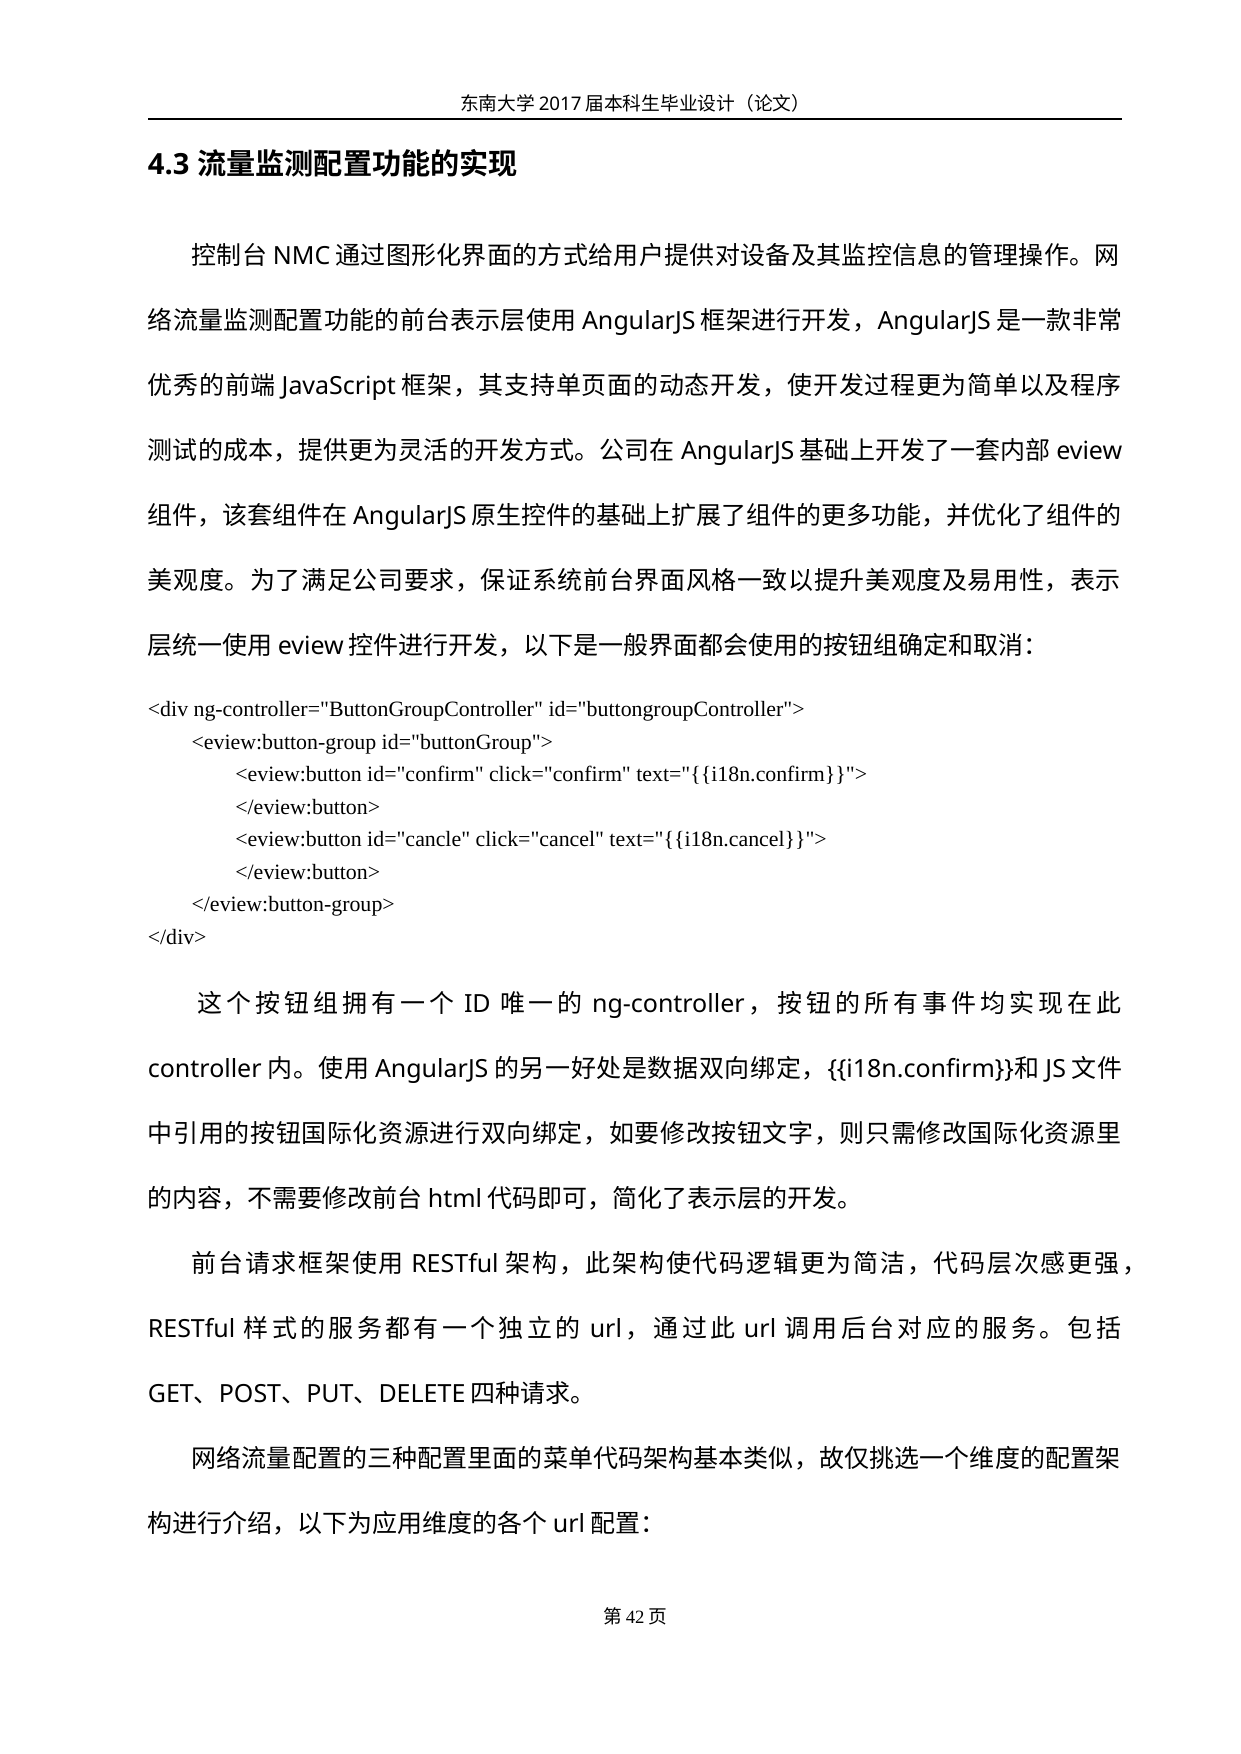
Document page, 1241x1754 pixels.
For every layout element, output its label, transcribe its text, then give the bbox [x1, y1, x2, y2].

text </div> [148, 920, 1122, 953]
text </eview:button> [191, 790, 1122, 823]
text <eview:button id="cancle" click="cancel" text="{{i18n.cancel}}"> [191, 823, 1122, 855]
text 网络流量配置的三种配置里面的菜单代码架构基本类似，故仅挑选一个维度的配置架构进行介绍，以下为应用维度的各个url配置： [148, 1424, 1122, 1554]
text </eview:button> [191, 855, 1122, 888]
text <eview:button id="confirm" click="confirm" text="{{i18n.confirm}}"> [191, 758, 1122, 790]
text 前台请求框架使用RESTful架构，此架构使代码逻辑更为简洁，代码层次感更强，RESTful样式的服务都有一个独立的url，通过此url调用后台对应的服务。包括GET、POST、PUT、DELETE四种请求。 [148, 1229, 1122, 1424]
text <eview:button-group id="buttonGroup"> [148, 725, 1122, 758]
text 这个按钮组拥有一个ID唯一的ng-controller，按钮的所有事件均实现在此controller内。使用AngularJS的另一好处是数据双向绑定，{{i18n.confirm}}和JS文件中引用的按钮国际化资源进行双向绑定，如要修改按钮文字，则只需修改国际化资源里的内容，不需要修改前台html代码即可，简化了表示层的开发。 [148, 969, 1122, 1229]
subtitle 4.3 流量监测配置功能的实现 [148, 129, 1122, 194]
text 控制台NMC通过图形化界面的方式给用户提供对设备及其监控信息的管理操作。网络流量监测配置功能的前台表示层使用AngularJS框架进行开发，AngularJS是一款非常优秀的前端JavaScript框架，其支持单页面的动态开发，使开发过程更为简单以及程序测试的成本，提供更为灵活的开发方式。公司在AngularJS基础上开发了一套内部eview组件，该套组件在AngularJS原生控件的基础上扩展了组件的更多功能，并优化了组件的美观度。为了满足公司要求，保证系统前台界面风格一致以提升美观度及易用性，表示层统一使用eview控件进行开发，以下是一般界面都会使用的按钮组确定和取消： [148, 221, 1122, 676]
text <div ng-controller="ButtonGroupController" id="buttongroupController"> [148, 693, 1122, 725]
text </eview:button-group> [148, 888, 1122, 920]
